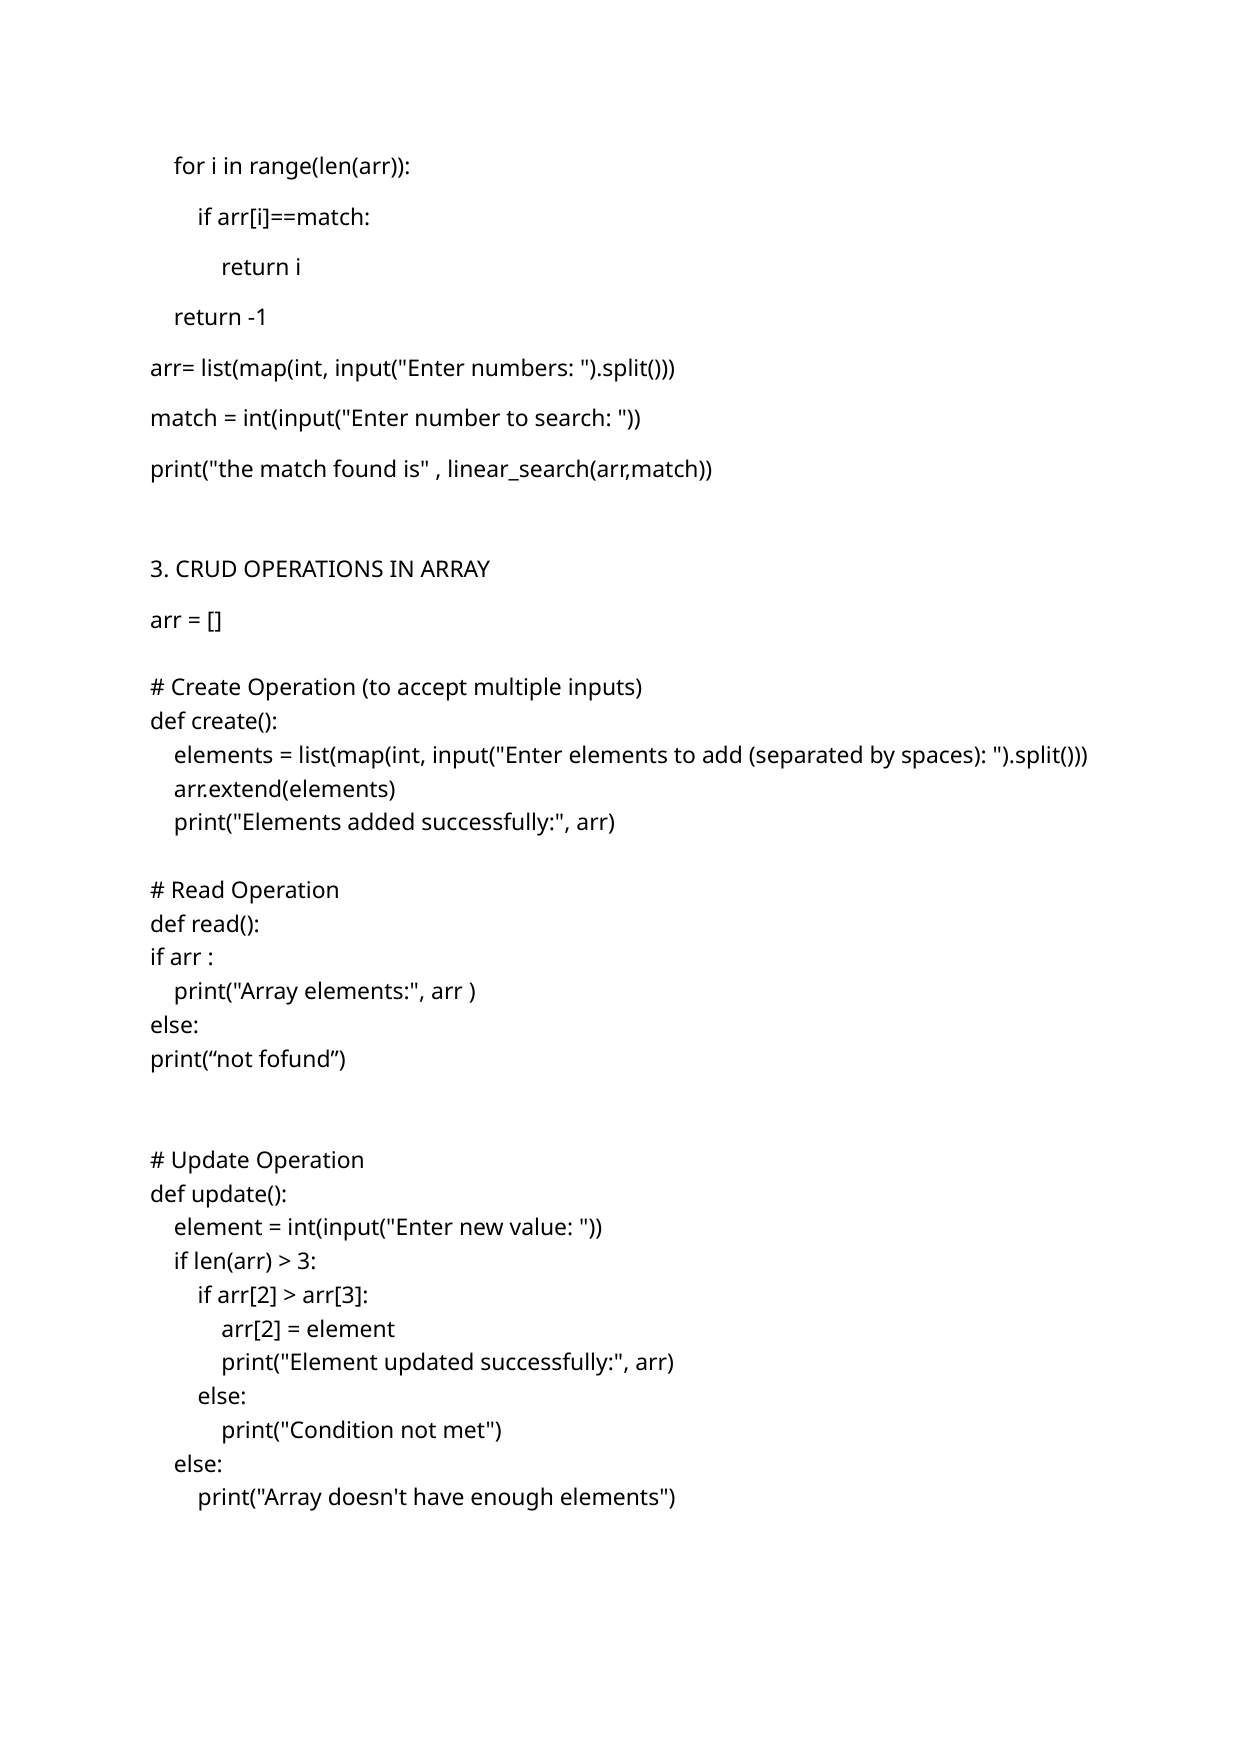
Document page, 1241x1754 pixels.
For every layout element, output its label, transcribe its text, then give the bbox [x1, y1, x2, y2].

text # Update Operation [150, 1144, 1090, 1175]
text print("Array doesn't have enough elements") [150, 1481, 1090, 1512]
text if arr[i]==match: [150, 200, 1090, 232]
text if arr[2] > arr[3]: [150, 1279, 1090, 1310]
text else: [150, 1380, 1090, 1411]
text def create(): [150, 705, 1090, 736]
text print("the match found is" , linear_search(arr,match)) [150, 452, 1090, 484]
text for i in range(len(arr)): [150, 150, 1090, 181]
text else: [150, 1447, 1090, 1479]
text # Create Operation (to accept multiple inputs) [150, 671, 1090, 702]
text else: [150, 1009, 1090, 1040]
text print("Element updated successfully:", arr) [150, 1346, 1090, 1377]
text match = int(input("Enter number to search: ")) [150, 402, 1090, 433]
text def read(): [150, 907, 1090, 939]
text 3. CRUD OPERATIONS IN ARRAY [150, 553, 1090, 584]
text arr[2] = element [150, 1312, 1090, 1344]
text print("Array elements:", arr ) [150, 975, 1090, 1006]
text arr = [] [150, 604, 1090, 635]
text elements = list(map(int, input("Enter elements to add (separated by spaces): ").split())) [150, 739, 1090, 770]
text print("Elements added successfully:", arr) [150, 806, 1090, 837]
text arr= list(map(int, input("Enter numbers: ").split())) [150, 352, 1090, 383]
text if arr : [150, 941, 1090, 972]
text print(“not fofund”) [150, 1042, 1090, 1074]
text def update(): [150, 1177, 1090, 1209]
text # Read Operation [150, 874, 1090, 905]
text if len(arr) > 3: [150, 1245, 1090, 1276]
text return -1 [150, 301, 1090, 332]
text print("Condition not met") [150, 1414, 1090, 1445]
text element = int(input("Enter new value: ")) [150, 1211, 1090, 1242]
text return i [150, 251, 1090, 282]
text arr.extend(elements) [150, 772, 1090, 804]
